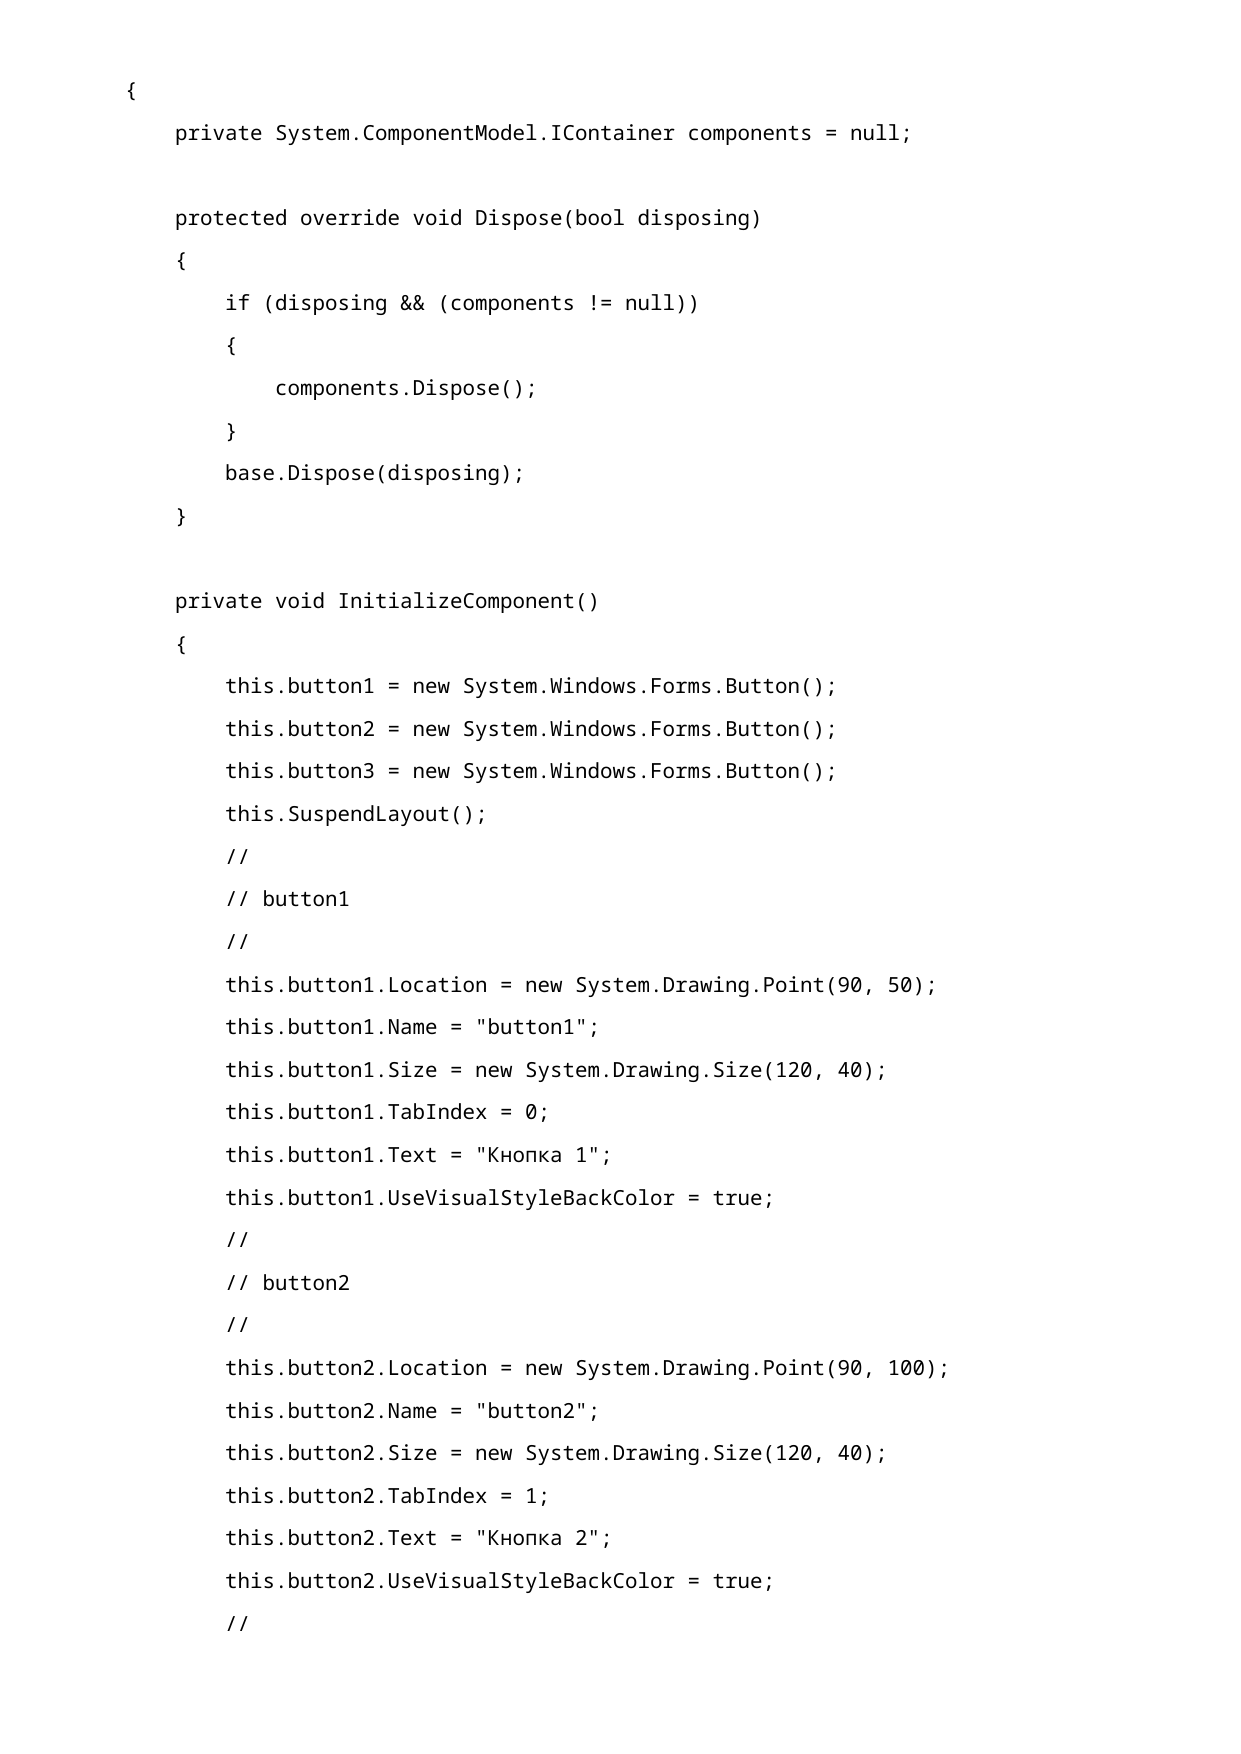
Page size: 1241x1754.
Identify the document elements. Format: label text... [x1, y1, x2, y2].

text if (disposing && (components != null)) [75, 288, 1165, 316]
text this.button2.Text = "Кнопка 2"; [75, 1523, 1165, 1552]
text this.button2.Size = new System.Drawing.Size(120, 40); [75, 1438, 1165, 1467]
text this.button1.Name = "button1"; [75, 1012, 1165, 1041]
text this.button1.TabIndex = 0; [75, 1097, 1165, 1126]
text this.button1.UseVisualStyleBackColor = true; [75, 1183, 1165, 1211]
text this.button2.Name = "button2"; [75, 1396, 1165, 1424]
text this.button3 = new System.Windows.Forms.Button(); [75, 757, 1165, 785]
text this.button1.Location = new System.Drawing.Point(90, 50); [75, 970, 1165, 998]
text } [75, 501, 1165, 529]
text // button1 [75, 884, 1165, 913]
text } [75, 416, 1165, 444]
text // [75, 1609, 1165, 1637]
text // [75, 1311, 1165, 1339]
text this.SuspendLayout(); [75, 799, 1165, 828]
text { [75, 331, 1165, 359]
text protected override void Dispose(bool disposing) [75, 203, 1165, 231]
text // [75, 1225, 1165, 1254]
text this.button1.Size = new System.Drawing.Size(120, 40); [75, 1055, 1165, 1083]
text // [75, 927, 1165, 956]
text { [75, 629, 1165, 657]
text this.button2.UseVisualStyleBackColor = true; [75, 1566, 1165, 1594]
text this.button2.TabIndex = 1; [75, 1481, 1165, 1509]
text this.button2.Location = new System.Drawing.Point(90, 100); [75, 1353, 1165, 1382]
text // button2 [75, 1268, 1165, 1296]
text { [75, 245, 1165, 274]
text private System.ComponentModel.IContainer components = null; [75, 118, 1165, 146]
text this.button1 = new System.Windows.Forms.Button(); [75, 671, 1165, 700]
text // [75, 842, 1165, 870]
text this.button2 = new System.Windows.Forms.Button(); [75, 714, 1165, 742]
text base.Dispose(disposing); [75, 458, 1165, 487]
text private void InitializeComponent() [75, 586, 1165, 615]
text components.Dispose(); [75, 373, 1165, 402]
text { [75, 75, 1165, 103]
text this.button1.Text = "Кнопка 1"; [75, 1140, 1165, 1168]
